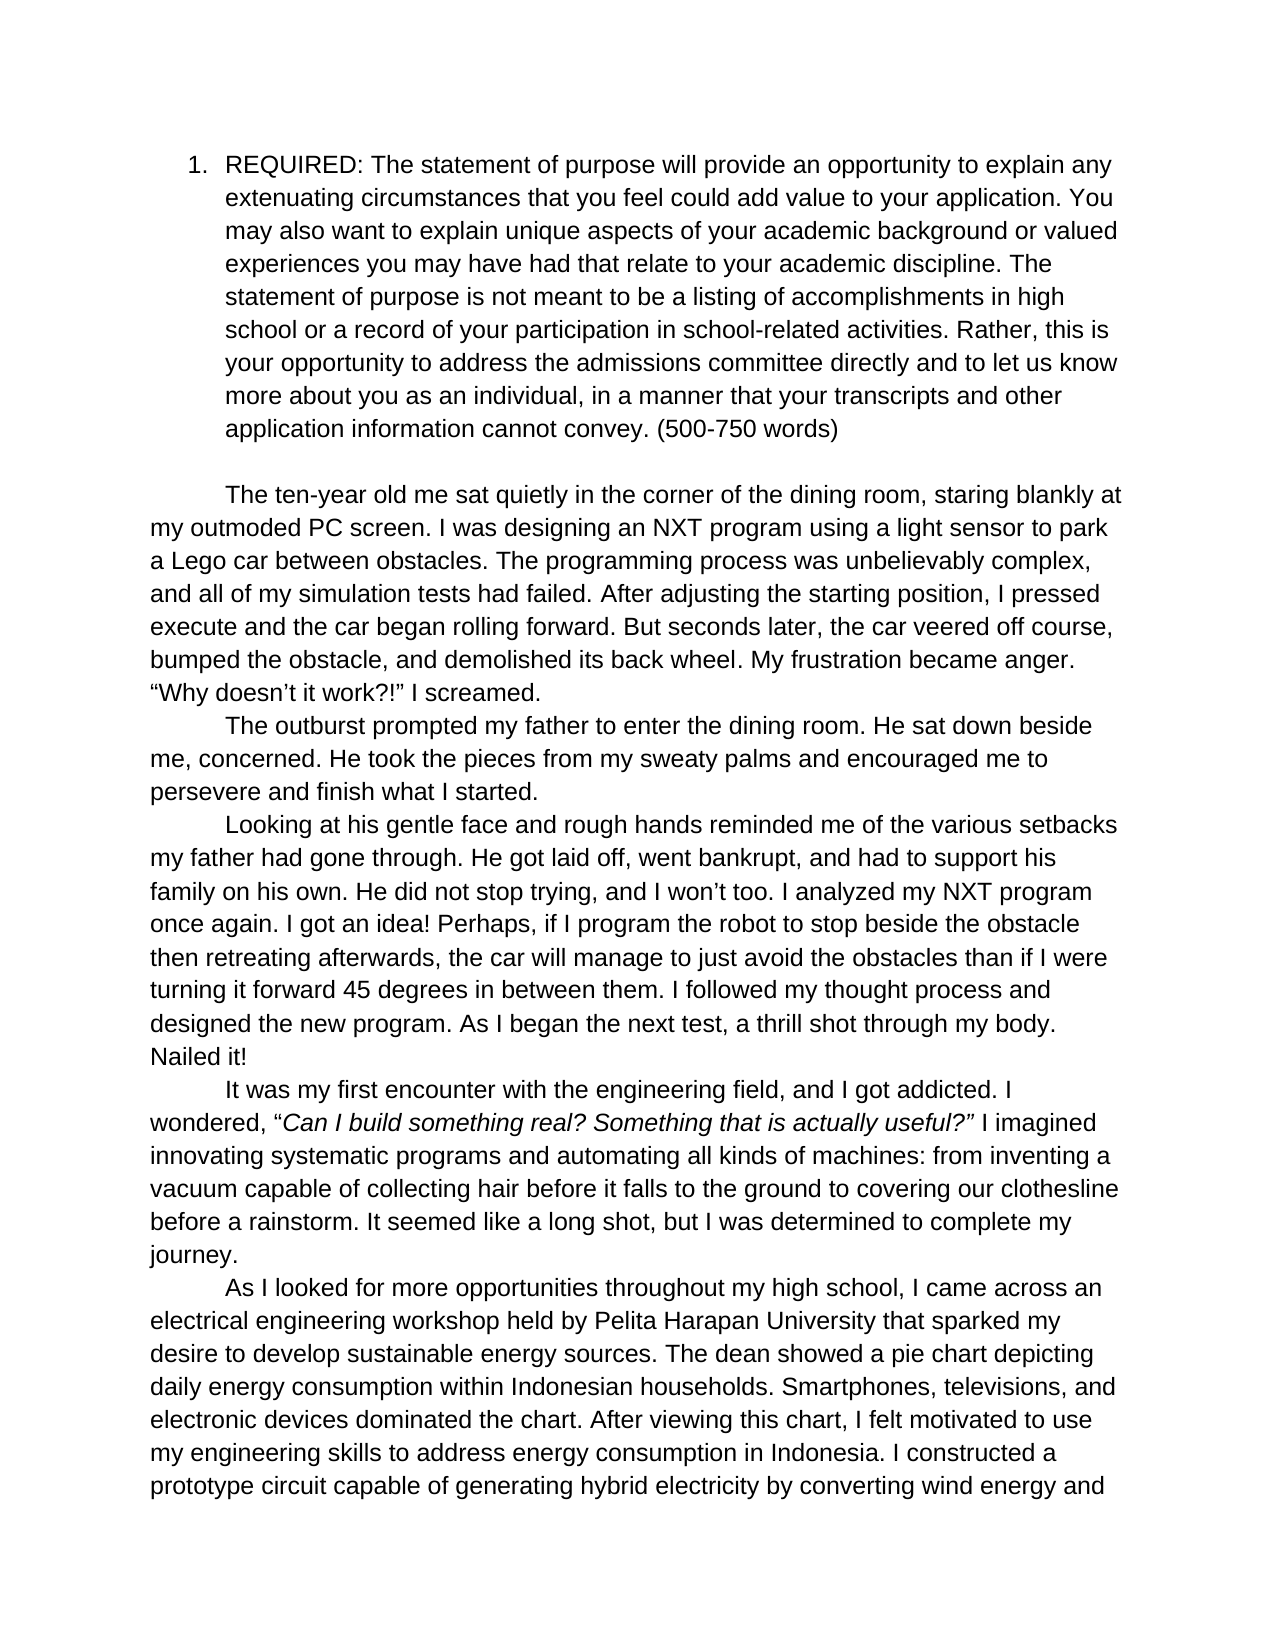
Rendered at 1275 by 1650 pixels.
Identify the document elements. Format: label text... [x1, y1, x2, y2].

text It was my first encounter with the engineering field, and I got addicted. I wondered, “Can I build something real? Something that is actually useful?” I imagined innovating systematic programs and automating all kinds of machines: from inventing a vacuum capable of collecting hair before it falls to the ground to covering our clothesline before a rainstorm. It seemed like a long shot, but I was determined to complete my journey. [150, 1074, 1125, 1268]
list REQUIRED: The statement of purpose will provide an opportunity to explain any extenuating circumstances that you feel could add value to your application. You may also want to explain unique aspects of your academic background or valued experiences you may have had that relate to your academic discipline. The statement of purpose is not meant to be a listing of accomplishments in high school or a record of your participation in school-related activities. Rather, this is your opportunity to address the admissions committee directly and to let us know more about you as an individual, in a manner that your transcripts and other application information cannot convey. (500-750 words) [187, 150, 1125, 443]
text The ten-year old me sat quietly in the corner of the dining room, staring blankly at my outmoded PC screen. I was designing an NXT program using a light sensor to park a Lego car between obstacles. The programming process was unbelievably complex, and all of my simulation tests had failed. After adjusting the starting position, I pressed execute and the car began rolling forward. But seconds later, the car veered off course, bumped the obstacle, and demolished its back wheel. My frustration became anger. “Why doesn’t it work?!” I screamed. [150, 480, 1125, 707]
text The outburst prompted my father to enter the dining room. He sat down beside me, concerned. He took the pieces from my sweaty palms and encouraged me to persevere and finish what I started. [150, 711, 1125, 806]
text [150, 1273, 1125, 1499]
text Looking at his gentle face and rough hands reminded me of the various setbacks my father had gone through. He got laid off, went bankrupt, and had to support his family on his own. He did not stop trying, and I won’t too. I analyzed my NXT program once again. I got an idea! Perhaps, if I program the robot to stop beside the obstacle then retreating afterwards, the car will manage to just avoid the obstacles than if I were turning it forward 45 degrees in between them. I followed my thought process and designed the new program. As I began the next test, a thrill shot through my body. Nailed it! [150, 810, 1125, 1070]
